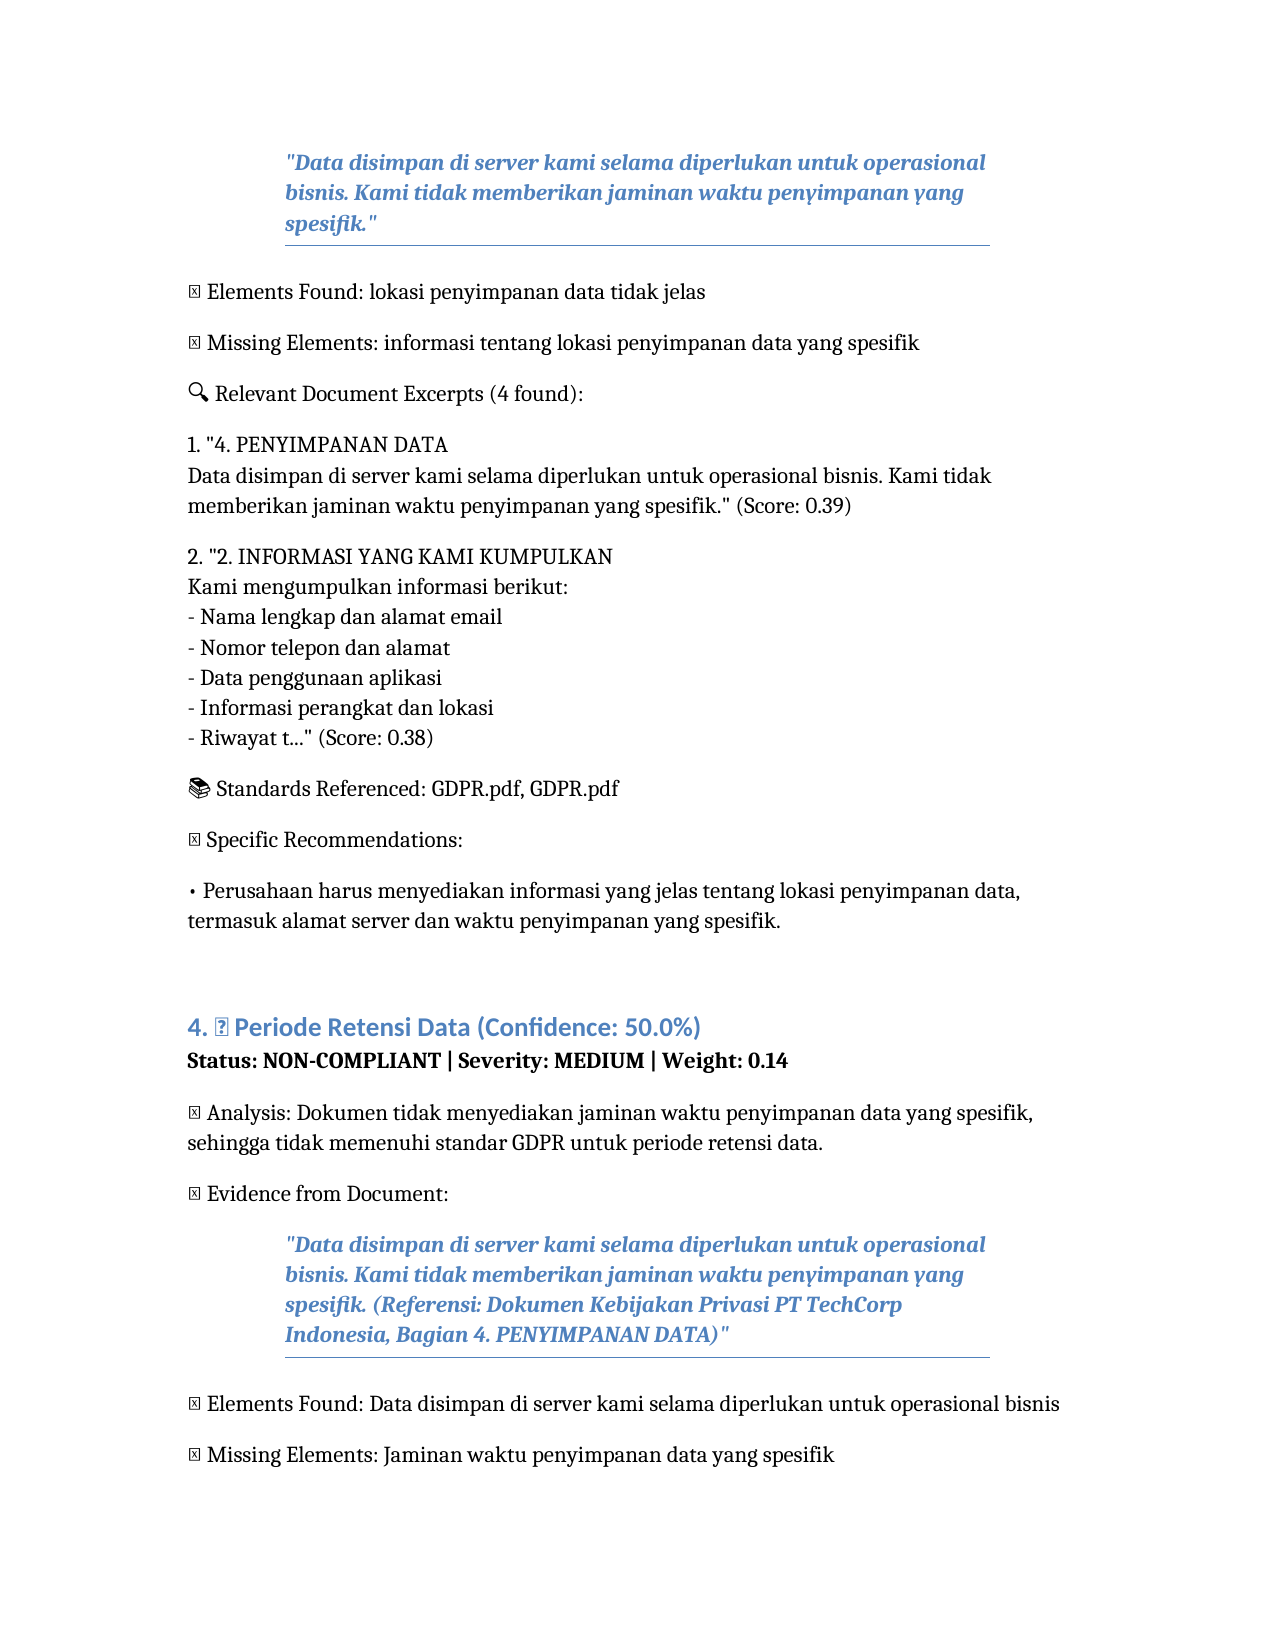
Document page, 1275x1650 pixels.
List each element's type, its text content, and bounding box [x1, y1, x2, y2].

text "Data disimpan di server kami selama diperlukan untuk operasional bisnis. Kami tidak memberikan jaminan waktu penyimpanan yang spesifik." [285, 150, 990, 245]
text ❌ Missing Elements: informasi tentang lokasi penyimpanan data yang spesifik [187, 330, 1087, 357]
text 💡 Specific Recommendations: [187, 827, 1087, 853]
subtitle 4. ❌ Periode Retensi Data (Confidence: 50.0%) [187, 1010, 1087, 1043]
text ✅ Elements Found: lokasi penyimpanan data tidak jelas [187, 279, 1087, 306]
text 📚 Standards Referenced: GDPR.pdf, GDPR.pdf [187, 776, 1087, 802]
text • Perusahaan harus menyediakan informasi yang jelas tentang lokasi penyimpanan data, termasuk alamat server dan waktu penyimpanan yang spesifik. [187, 878, 1087, 935]
text "Data disimpan di server kami selama diperlukan untuk operasional bisnis. Kami tidak memberikan jaminan waktu penyimpanan yang spesifik. (Referensi: Dokumen Kebijakan Privasi PT TechCorp Indonesia, Bagian 4. PENYIMPANAN DATA)" [285, 1232, 990, 1357]
text ❌ Missing Elements: Jaminan waktu penyimpanan data yang spesifik [187, 1442, 1087, 1468]
text ✅ Elements Found: Data disimpan di server kami selama diperlukan untuk operasional bisnis [187, 1391, 1087, 1417]
text Status: NON-COMPLIANT | Severity: MEDIUM | Weight: 0.14 [187, 1048, 1087, 1075]
text 1. "4. PENYIMPANAN DATA Data disimpan di server kami selama diperlukan untuk operasional bisnis. Kami tidak memberikan jaminan waktu penyimpanan yang spesifik." (Score: 0.39) [187, 432, 1087, 519]
text 2. "2. INFORMASI YANG KAMI KUMPULKAN Kami mengumpulkan informasi berikut: - Nama lengkap dan alamat email - Nomor telepon dan alamat - Data penggunaan aplikasi - Informasi perangkat dan lokasi - Riwayat t..." (Score: 0.38) [187, 544, 1087, 751]
text 🔍 Relevant Document Excerpts (4 found): [187, 381, 1087, 408]
text 📄 Evidence from Document: [187, 1181, 1087, 1207]
text 📝 Analysis: Dokumen tidak menyediakan jaminan waktu penyimpanan data yang spesifik, sehingga tidak memenuhi standar GDPR untuk periode retensi data. [187, 1099, 1087, 1156]
